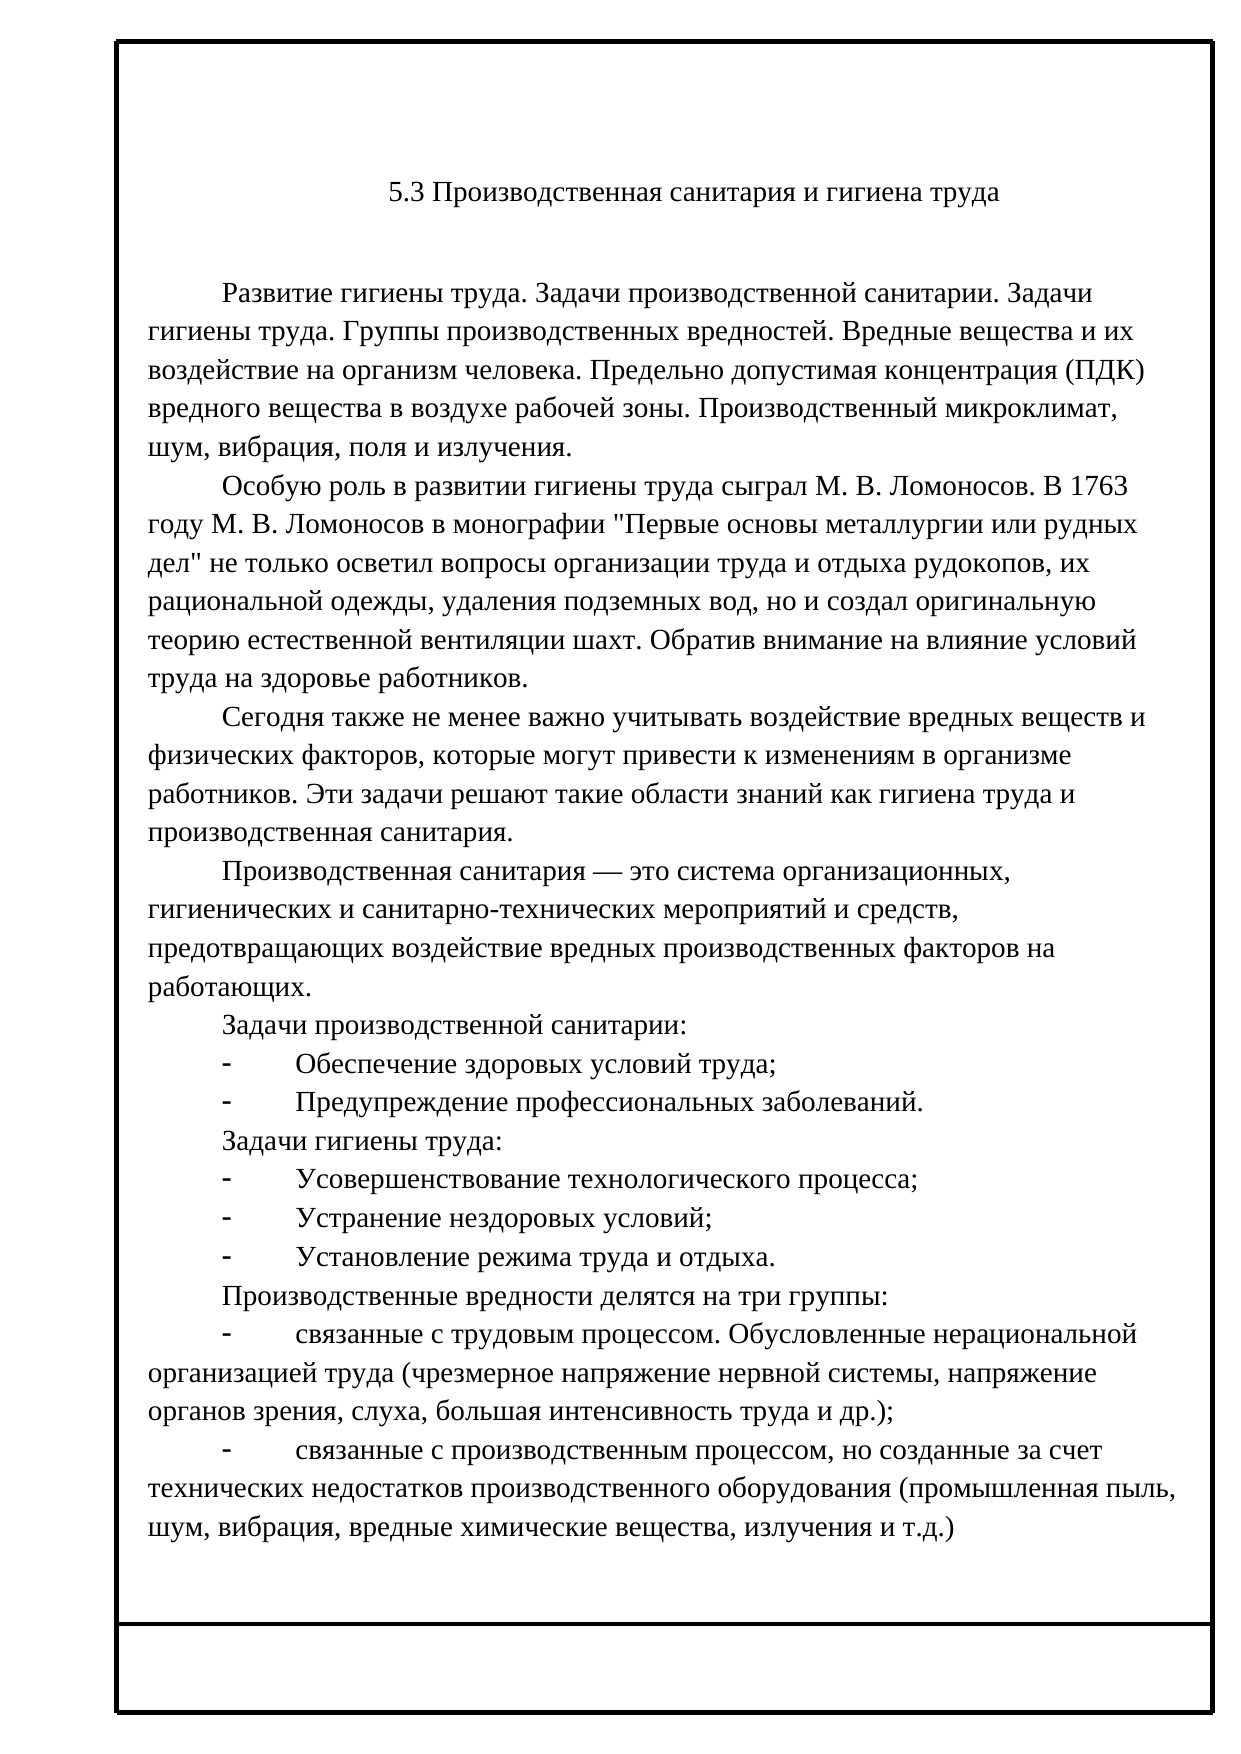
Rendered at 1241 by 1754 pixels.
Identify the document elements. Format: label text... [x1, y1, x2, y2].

list связанные с производственным процессом, но созданные за счет технических недостатков производственного оборудования (промышленная пыль, шум, вибрация, вредные химические вещества, излучения и т.д.) [148, 1432, 1181, 1543]
text Задачи производственной санитарии: [148, 1007, 1181, 1041]
text Сегодня также не менее важно учитывать воздействие вредных веществ и физических факторов, которые могут привести к изменениям в организме работников. Эти задачи решают такие области знаний как гигиена труда и производственная санитария. [148, 699, 1181, 848]
list Усовершенствование технологического процесса; [148, 1162, 1181, 1195]
list Обеспечение здоровых условий труда; [148, 1046, 1181, 1079]
list .3 Производственная санитария и гигиена труда [148, 174, 1181, 208]
text Производственные вредности делятся на три группы: [148, 1278, 1181, 1311]
list Установление режима труда и отдыха. [148, 1239, 1181, 1273]
list связанные с трудовым процессом. Обусловленные нерациональной организацией труда (чрезмерное напряжение нервной системы, напряжение органов зрения, слуха, большая интенсивность труда и др.); [148, 1316, 1181, 1427]
text Производственная санитария — это система организационных, гигиенических и санитарно-технических мероприятий и средств, предотвращающих воздействие вредных производственных факторов на работающих. [148, 853, 1181, 1002]
text Развитие гигиены труда. Задачи производственной санитарии. Задачи гигиены труда. Группы производственных вредностей. Вредные вещества и их воздействие на организм человека. Предельно допустимая концентрация (ПДК) вредного вещества в воздухе рабочей зоны. Производственный микроклимат, шум, вибрация, поля и излучения. [148, 275, 1181, 463]
list Устранение нездоровых условий; [148, 1200, 1181, 1234]
list Предупреждение профессиональных заболеваний. [148, 1084, 1181, 1118]
text Особую роль в развитии гигиены труда сыграл М. В. Ломоносов. В 1763 году М. В. Ломоносов в монографии "Первые основы металлургии или рудных дел" не только осветил вопросы организации труда и отдыха рудокопов, их рациональной одежды, удаления подземных вод, но и создал оригинальную теорию естественной вентиляции шахт. Обратив внимание на влияние условий труда на здоровье работников. [148, 468, 1181, 694]
text Задачи гигиены труда: [148, 1123, 1181, 1157]
